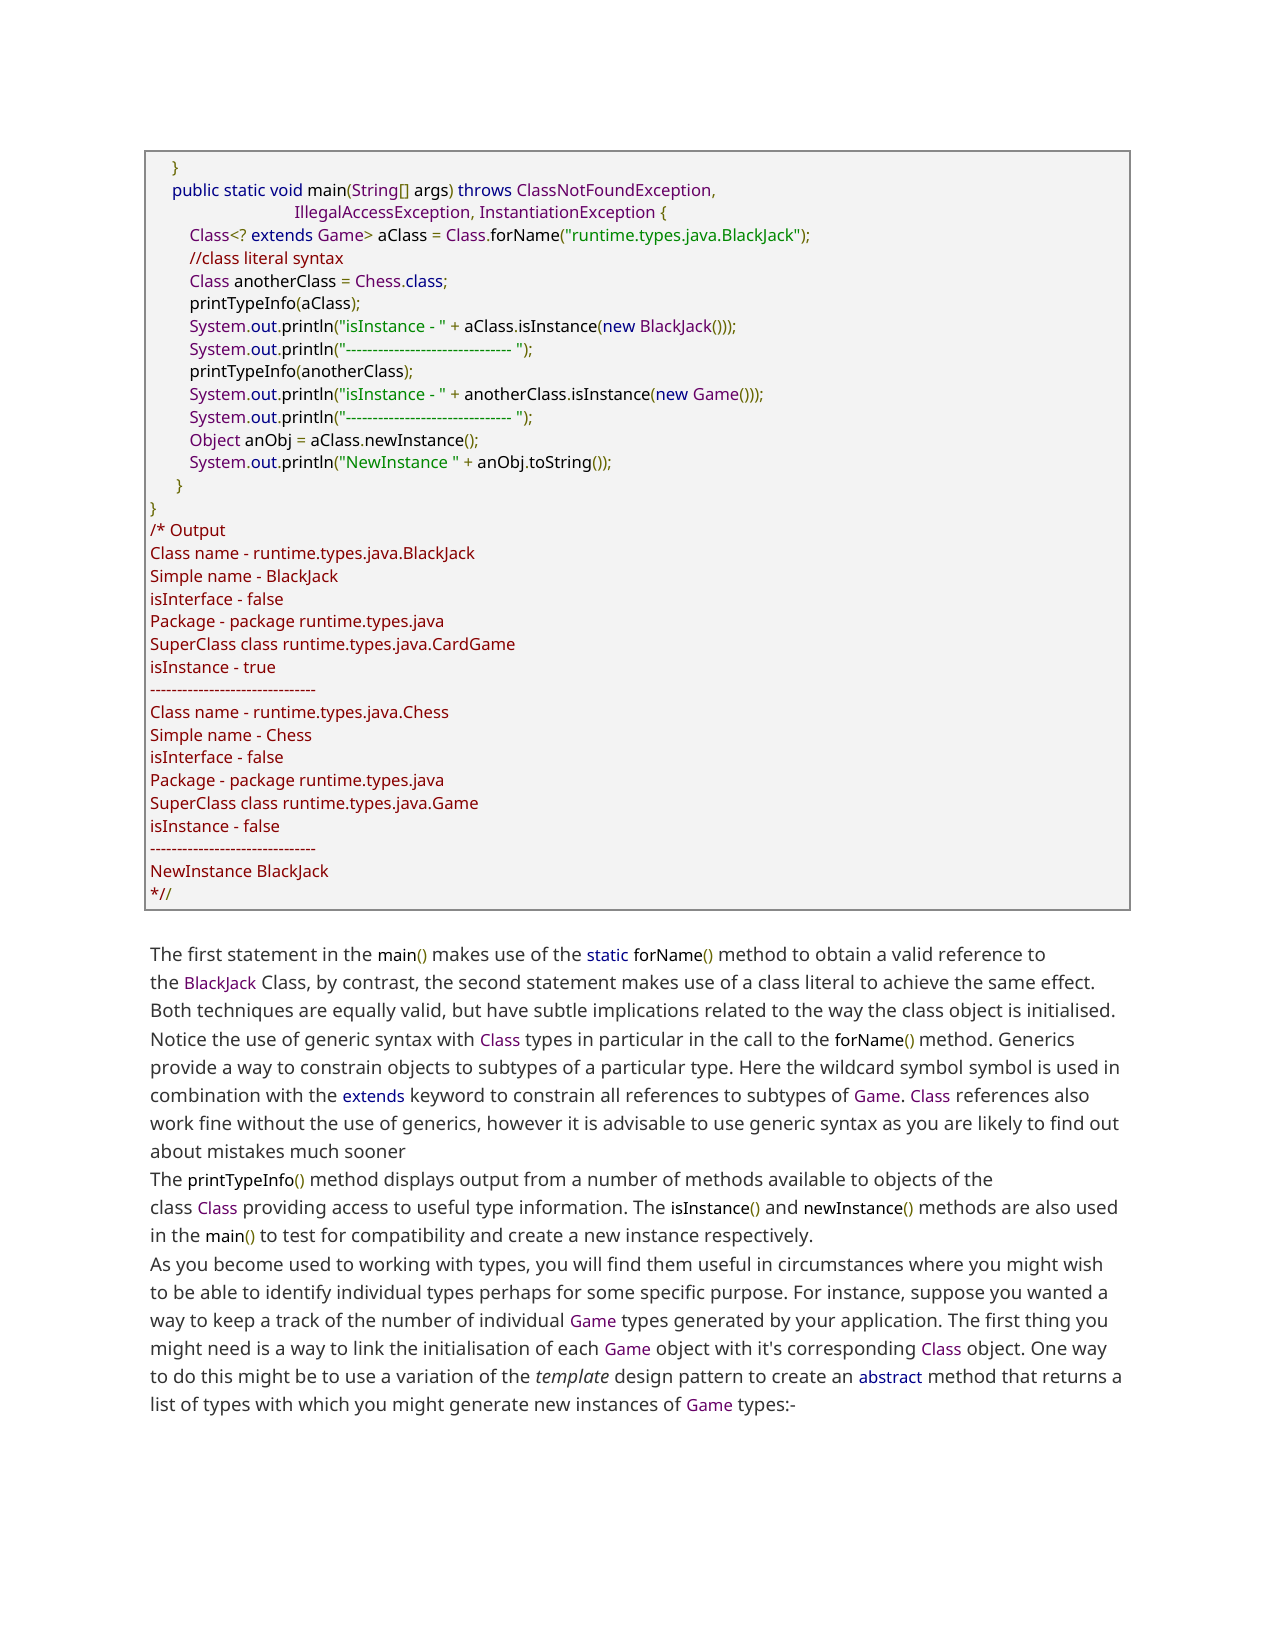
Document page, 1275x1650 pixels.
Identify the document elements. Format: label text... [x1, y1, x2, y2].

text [146, 152, 1129, 909]
text The first statement in the main() makes use of the static forName() method to obtain a valid reference to the BlackJack Class, by contrast, the second statement makes use of a class literal to achieve the same effect. Both techniques are equally valid, but have subtle implications related to the way the class object is initialised. Notice the use of generic syntax with Class types in particular in the call to the forName() method. Generics provide a way to constrain objects to subtypes of a particular type. Here the wildcard symbol symbol is used in combination with the extends keyword to constrain all references to subtypes of Game. Class references also work fine without the use of generics, however it is advisable to use generic syntax as you are likely to find out about mistakes much sooner The printTypeInfo() method displays output from a number of methods available to objects of the class Class providing access to useful type information. The isInstance() and newInstance() methods are also used in the main() to test for compatibility and create a new instance respectively. [150, 911, 1125, 1248]
text As you become used to working with types, you will find them useful in circumstances where you might wish to be able to identify individual types perhaps for some specific purpose. For instance, suppose you wanted a way to keep a track of the number of individual Game types generated by your application. The first thing you might need is a way to link the initialisation of each Game object with it's corresponding Class object. One way to do this might be to use a variation of the template design pattern to create an abstract method that returns a list of types with which you might generate new instances of Game types:- [150, 1248, 1125, 1417]
